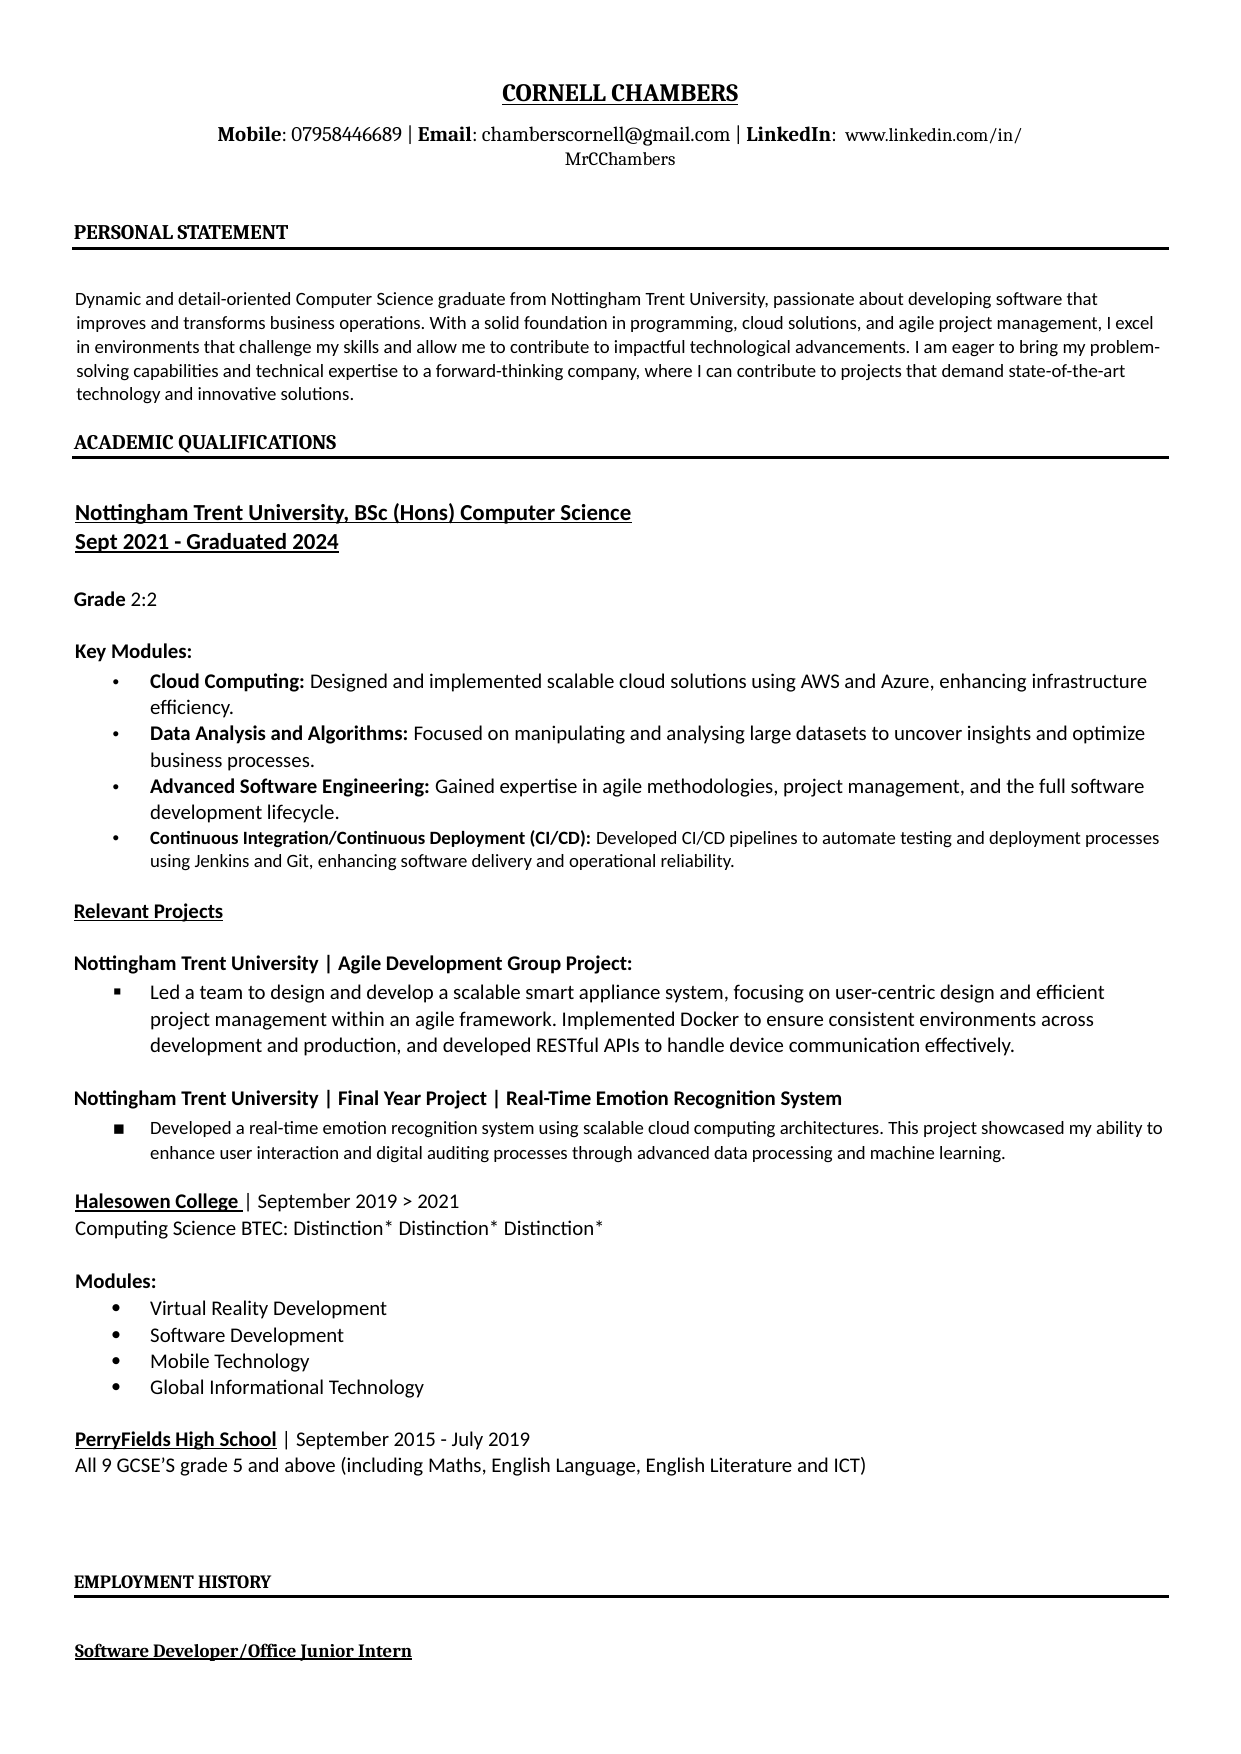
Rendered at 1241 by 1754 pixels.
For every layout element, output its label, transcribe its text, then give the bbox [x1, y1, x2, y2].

text Sept 2021 - Graduated 2024 [75, 527, 1167, 555]
text PerryFields High School | September 2015 - July 2019 [75, 1426, 1167, 1451]
text MrCChambers [75, 148, 1165, 170]
list Global Informational Technology [112, 1374, 1167, 1400]
text Nottingham Trent University, BSc (Hons) Computer Science [75, 498, 1167, 526]
subtitle ACADEMIC QUALIFICATIONS [73, 431, 1170, 454]
text Halesowen College | September 2019 > 2021 [75, 1189, 1167, 1214]
list Virtual Reality Development [112, 1295, 1167, 1321]
text Grade 2:2 [73, 586, 755, 611]
text Software Developer/Office Junior Intern [75, 1640, 1170, 1662]
list Led a team to design and develop a scalable smart appliance system, focusing on user-centric design and efficient project management within an agile framework. Implemented Docker to ensure consistent environments across development and production, and developed RESTful APIs to handle device communication effectively. [112, 979, 1170, 1057]
text Key Modules: [75, 638, 1167, 664]
text All 9 GCSE’S grade 5 and above (including Maths, English Language, English Literature and ICT) [75, 1452, 1167, 1478]
subtitle Relevant Projects [73, 898, 1170, 923]
subtitle Nottingham Trent University | Final Year Project | Real-Time Emotion Recognition System [73, 1085, 1170, 1111]
list Data Analysis and Algorithms: Focused on manipulating and analysing large datasets to uncover insights and optimize business processes. [112, 721, 1170, 772]
text Dynamic and detail-oriented Computer Science graduate from Nottingham Trent University, passionate about developing software that improves and transforms business operations. With a solid foundation in programming, cloud solutions, and agile project management, I excel in environments that challenge my skills and allow me to contribute to impactful technological advancements. I am eager to bring my problem-solving capabilities and technical expertise to a forward-thinking company, where I can contribute to projects that demand state-of-the-art technology and innovative solutions. [75, 287, 1170, 405]
text Computing Science BTEC: Distinction* Distinction* Distinction* [75, 1215, 1167, 1241]
text CORNELL CHAMBERS [75, 79, 1165, 108]
text Modules: [75, 1269, 1167, 1294]
list Cloud Computing: Designed and implemented scalable cloud solutions using AWS and Azure, enhancing infrastructure efficiency. [112, 668, 1170, 719]
subtitle Nottingham Trent University | Agile Development Group Project: [73, 950, 1170, 975]
list Advanced Software Engineering: Gained expertise in agile methodologies, project management, and the full software development lifecycle. [112, 773, 1170, 825]
list Software Development [112, 1322, 1167, 1347]
text Mobile: 07958446689 | Email: chamberscornell@gmail.com | LinkedIn: www.linkedin.com/in/ [75, 122, 1165, 146]
list Developed a real-time emotion recognition system using scalable cloud computing architectures. This project showcased my ability to enhance user interaction and digital auditing processes through advanced data processing and machine learning. [112, 1114, 1167, 1164]
subtitle EMPLOYMENT HISTORY [73, 1572, 1170, 1617]
list Continuous Integration/Continuous Deployment (CI/CD): Developed CI/CD pipelines to automate testing and deployment processes using Jenkins and Git, enhancing software delivery and operational reliability. [112, 826, 1170, 873]
list Mobile Technology [112, 1348, 1167, 1373]
subtitle PERSONAL STATEMENT [73, 221, 1170, 245]
